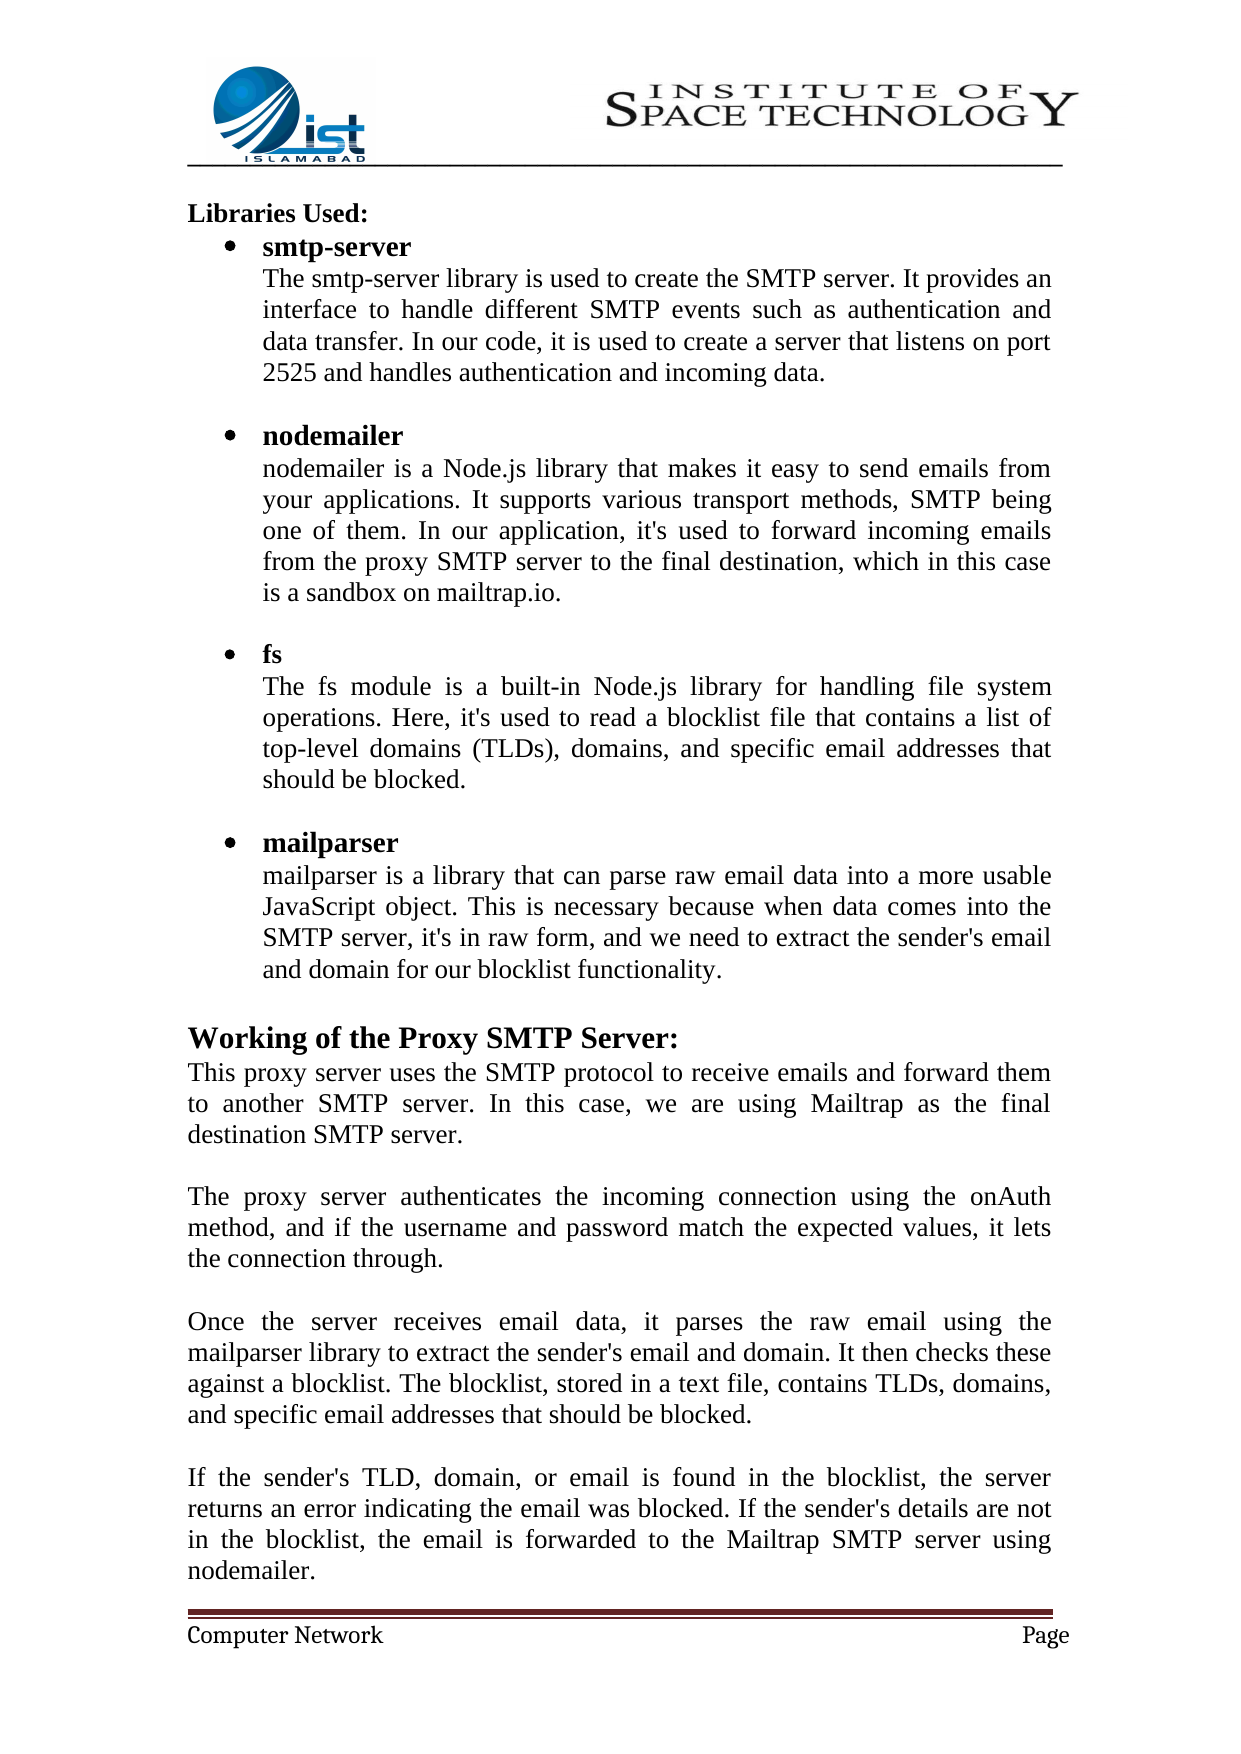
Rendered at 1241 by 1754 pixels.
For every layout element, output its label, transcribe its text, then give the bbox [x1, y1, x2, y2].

list smtp-server [225, 229, 1053, 262]
list fs [225, 639, 1053, 670]
picture [570, 74, 1128, 140]
text Once the server receives email data, it parses the raw email using the mailparser library to extract the sender's email and domain. It then checks these against a blocklist. The blocklist, stored in a text file, contains TLDs, domains, and specific email addresses that should be blocked. [187, 1305, 1053, 1429]
text The smtp-server library is used to create the SMTP server. It provides an interface to handle different SMTP events such as authentication and data transfer. In our code, it is used to create a server that listens on port 2525 and handles authentication and incoming data. [262, 262, 1053, 387]
text nodemailer is a Node.js library that makes it easy to send emails from your applications. It supports various transport methods, SMTP being one of them. In our application, it's used to forward incoming emails from the proxy SMTP server to the final destination, which in this case is a sandbox on mailtrap.io. [262, 452, 1053, 607]
text If the sender's TLD, domain, or email is found in the blocklist, the server returns an error indicating the email was blocked. If the sender's details are not in the blocklist, the email is forwarded to the Mailtrap SMTP server using nodemailer. [187, 1461, 1053, 1585]
text Working of the Proxy SMTP Server: [187, 1020, 1053, 1056]
picture [206, 166, 376, 170]
list mailparser [225, 826, 1053, 859]
list nodemailer [225, 418, 1053, 452]
text mailparser is a library that can parse raw email data into a more usable JavaScript object. This is necessary because when data comes into the SMTP server, it's in raw form, and we need to extract the sender's email and domain for our blocklist functionality. [262, 859, 1053, 984]
text The proxy server authenticates the incoming connection using the onAuth method, and if the username and password match the expected values, it lets the connection through. [187, 1180, 1053, 1274]
text The fs module is a built-in Node.js library for handling file system operations. Here, it's used to read a blocklist file that contains a list of top-level domains (TLDs), domains, and specific email addresses that should be blocked. [262, 670, 1053, 794]
text This proxy server uses the SMTP protocol to receive emails and forward them to another SMTP server. In this case, we are using Mailtrap as the final destination SMTP server. [187, 1056, 1053, 1149]
text Libraries Used: [187, 198, 1053, 229]
picture [206, 57, 376, 165]
